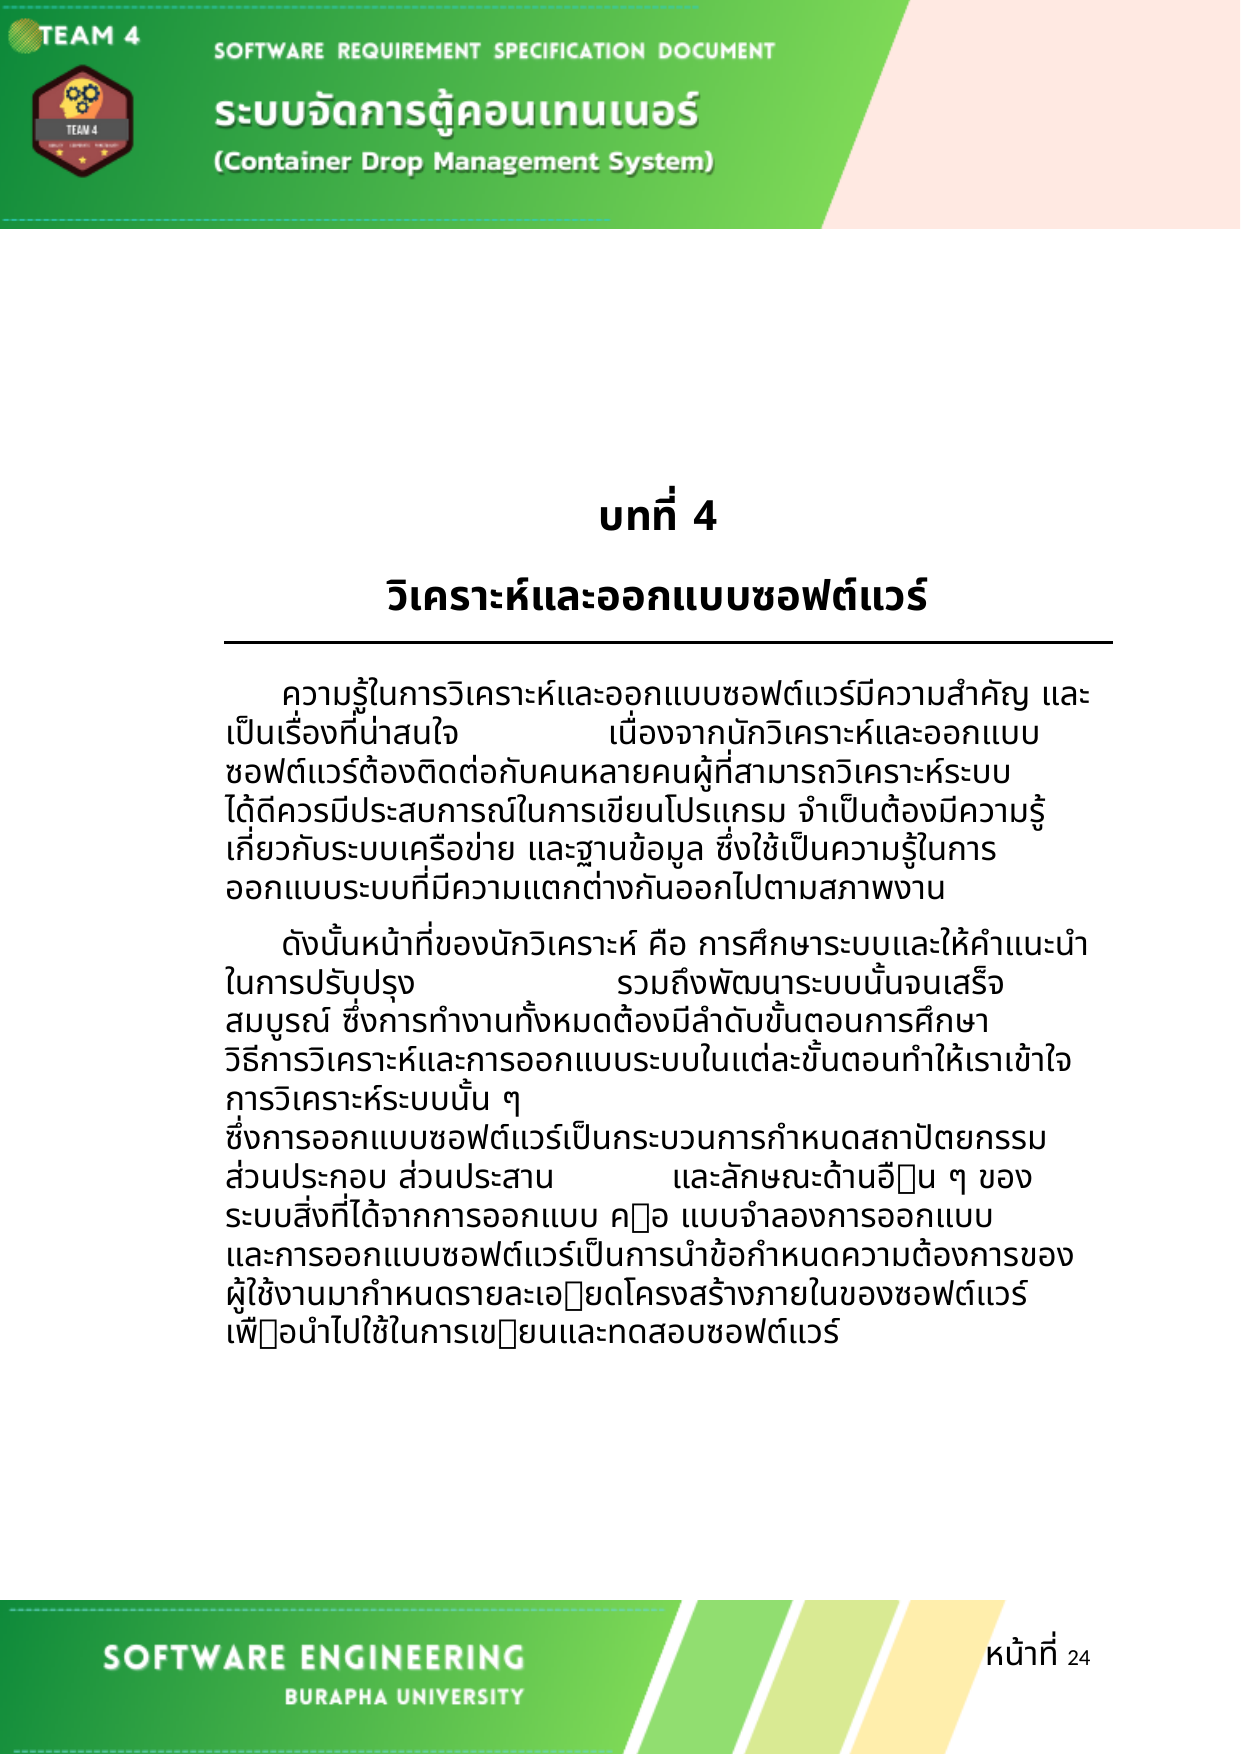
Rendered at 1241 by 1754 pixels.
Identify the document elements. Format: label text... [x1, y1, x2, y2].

subtitle บทที่ 4 [225, 485, 1090, 542]
subtitle วิเคราะห์และออกแบบซอฟต์แวร์ [225, 572, 1090, 620]
picture [0, 1600, 1241, 1754]
text ดังนั้นหน้าที่ของนักวิเคราะห์ คือ การศึกษาระบบและให้คำแนะนำในการปรับปรุง รวมถึงพัฒนาระบบนั้นจนเสร็จสมบูรณ์ ซึ่งการทำงานทั้งหมดต้องมีลำดับขั้นตอนการศึกษา วิธีการวิเคราะห์และการออกแบบระบบในแต่ละขั้นตอนทำให้เราเข้าใจการวิเคราะห์ระบบนั้น ๆ ซึ่งการออกแบบซอฟต์แวร์เป็นกระบวนการกำหนดสถาปัตยกรรม ส่วนประกอบ ส่วนประสาน และลักษณะด้านอื่น ๆ ของระบบสิ่งที่ได้จากการออกแบบ คือ แบบจำลองการออกแบบ และการออกแบบซอฟต์แวร์เป็นการนำข้อกำหนดความต้องการของผู้ใช้งานมากำหนดรายละเอียดโครงสร้างภายในของซอฟต์แวร์เพื่อนำไปใช้ในการเขียนและทดสอบซอฟต์แวร์ [225, 924, 1090, 1352]
text ความรู้ในการวิเคราะห์และออกแบบซอฟต์แวร์มีความสำคัญ และเป็นเรื่องที่น่าสนใจ เนื่องจากนักวิเคราะห์และออกแบบซอฟต์แวร์ต้องติดต่อกับคนหลายคนผู้ที่สามารถวิเคราะห์ระบบ ได้ดีควรมีประสบการณ์ในการเขียนโปรแกรม จำเป็นต้องมีความรู้เกี่ยวกับระบบเครือข่าย และฐานข้อมูล ซึ่งใช้เป็นความรู้ในการออกแบบระบบที่มีความแตกต่างกันออกไปตามสภาพงาน [225, 674, 1090, 908]
picture [0, 0, 1241, 229]
